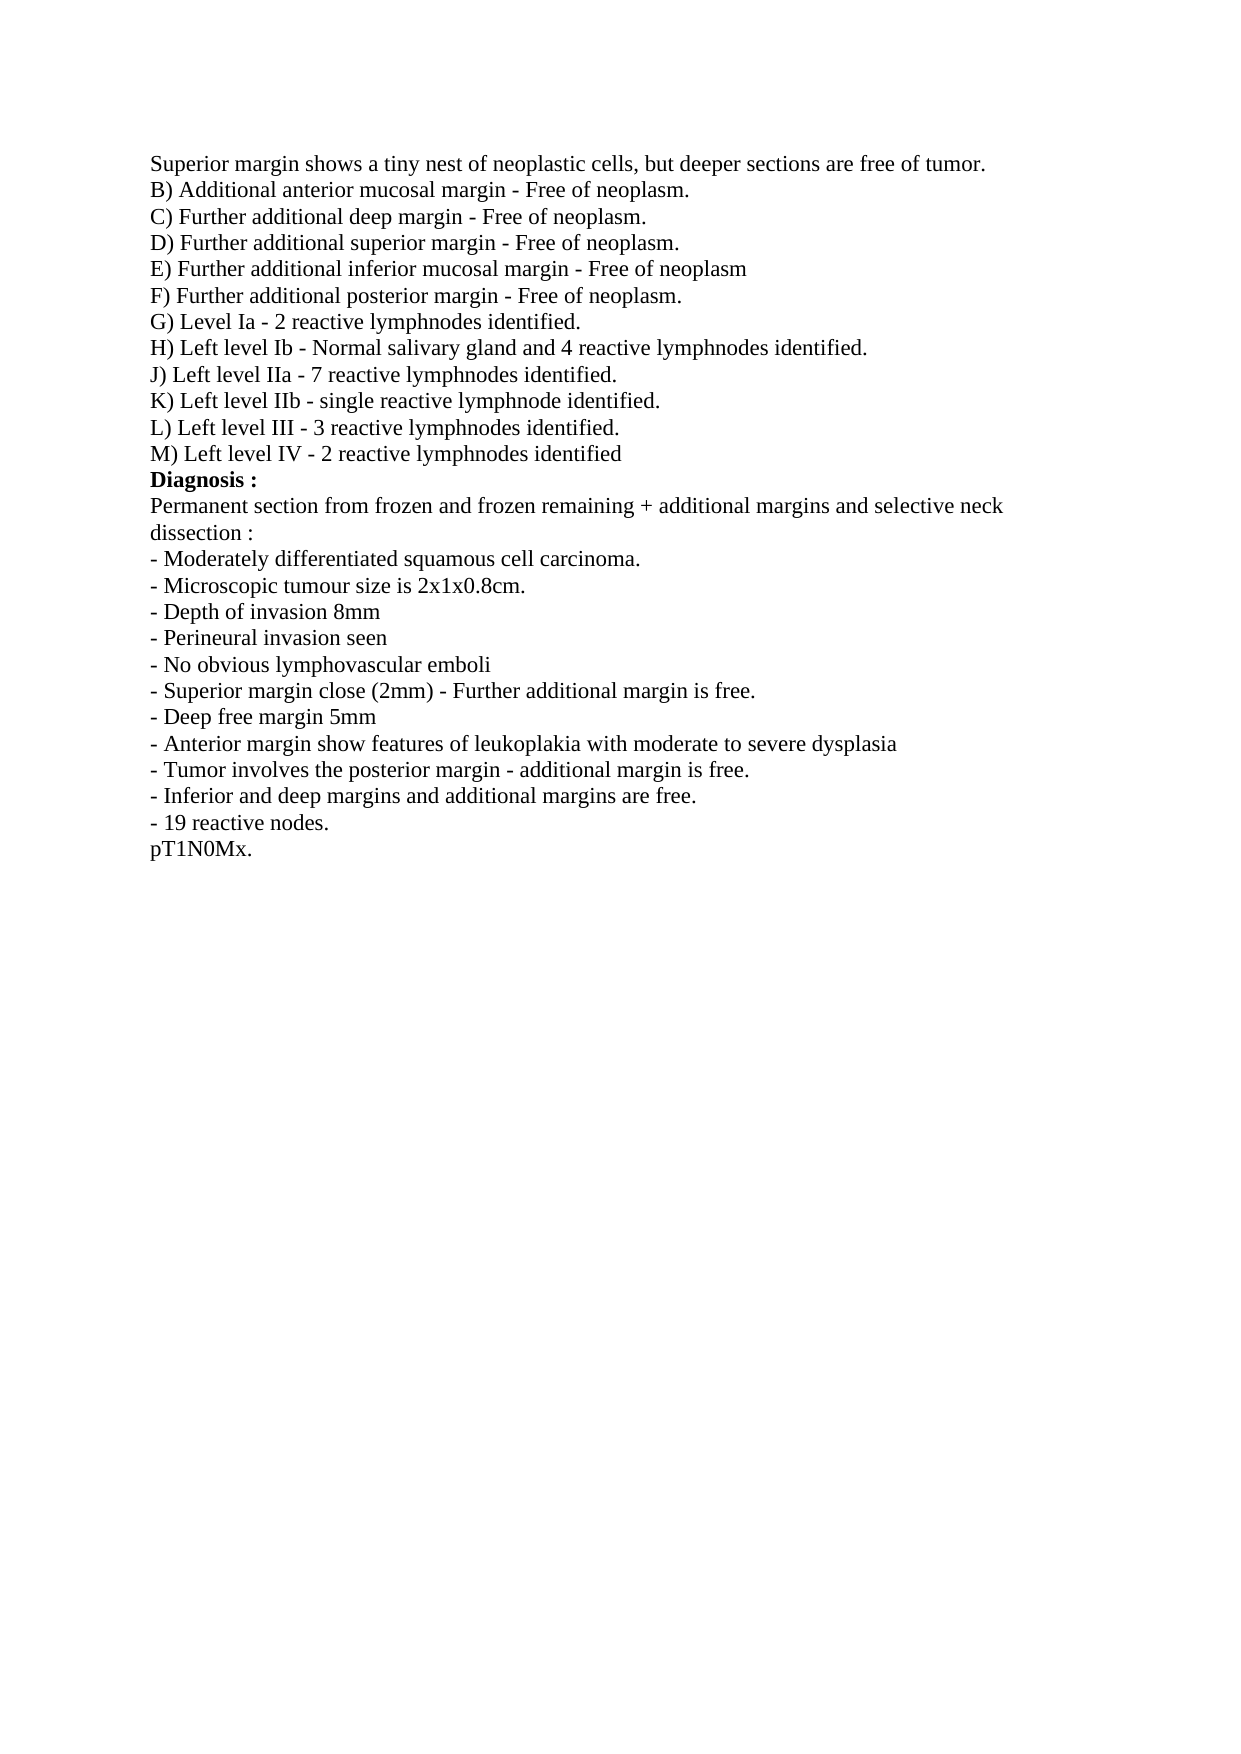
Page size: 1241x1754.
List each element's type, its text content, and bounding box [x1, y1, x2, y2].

text - Anterior margin show features of leukoplakia with moderate to severe dysplasia [150, 730, 1090, 756]
text Superior margin shows a tiny nest of neoplastic cells, but deeper sections are free of tumor. [150, 150, 1090, 176]
text - Tumor involves the posterior margin - additional margin is free. [150, 756, 1090, 782]
text - No obvious lymphovascular emboli [150, 651, 1090, 677]
text E) Further additional inferior mucosal margin - Free of neoplasm [150, 255, 1090, 282]
text - Superior margin close (2mm) - Further additional margin is free. [150, 677, 1090, 703]
text C) Further additional deep margin - Free of neoplasm. [150, 203, 1090, 229]
text - 19 reactive nodes. [150, 809, 1090, 835]
text - Inferior and deep margins and additional margins are free. [150, 782, 1090, 809]
text - Depth of invasion 8mm [150, 598, 1090, 624]
text L) Left level III - 3 reactive lymphnodes identified. [150, 413, 1090, 440]
text - Microscopic tumour size is 2x1x0.8cm. [150, 572, 1090, 598]
text K) Left level IIb - single reactive lymphnode identified. [150, 387, 1090, 413]
text pT1N0Mx. [150, 835, 1090, 862]
text B) Additional anterior mucosal margin - Free of neoplasm. [150, 176, 1090, 203]
text G) Level Ia - 2 reactive lymphnodes identified. [150, 308, 1090, 334]
text D) Further additional superior margin - Free of neoplasm. [150, 229, 1090, 255]
text - Perineural invasion seen [150, 624, 1090, 651]
text - Deep free margin 5mm [150, 703, 1090, 730]
text Diagnosis : [150, 466, 1090, 493]
text H) Left level Ib - Normal salivary gland and 4 reactive lymphnodes identified. [150, 334, 1090, 361]
text M) Left level IV - 2 reactive lymphnodes identified [150, 440, 1090, 466]
text Permanent section from frozen and frozen remaining + additional margins and selective neck dissection : [150, 493, 1090, 545]
text J) Left level IIa - 7 reactive lymphnodes identified. [150, 361, 1090, 387]
text - Moderately differentiated squamous cell carcinoma. [150, 545, 1090, 572]
text F) Further additional posterior margin - Free of neoplasm. [150, 282, 1090, 308]
